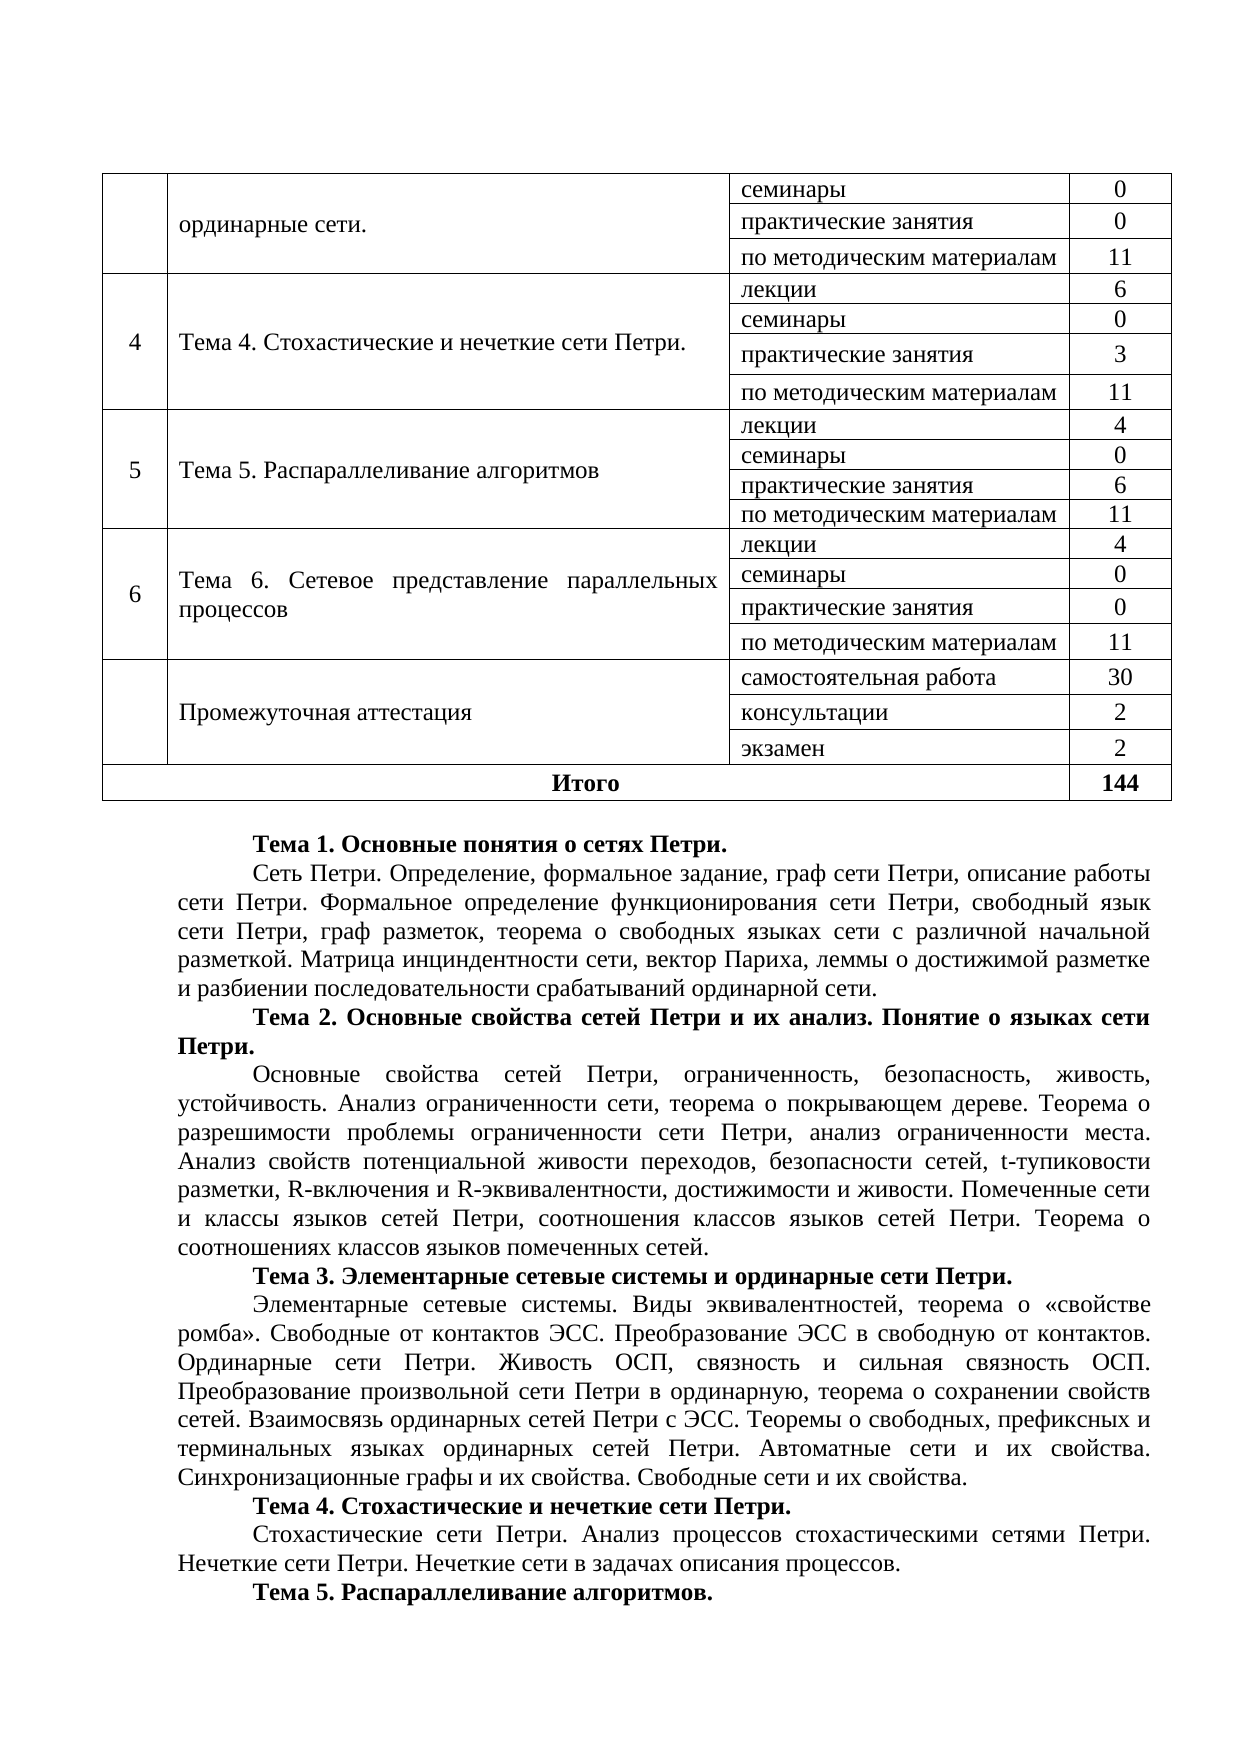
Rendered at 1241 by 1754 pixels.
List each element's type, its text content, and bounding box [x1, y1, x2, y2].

table_cell лекции [730, 410, 1069, 439]
table_cell 4 [103, 274, 167, 409]
table_cell 11 [1070, 500, 1171, 528]
table_cell 4 [1070, 529, 1171, 558]
table_cell 0 [1070, 304, 1171, 333]
text Тема 3. Элементарные сетевые системы и ординарные сети Петри. [177, 1261, 1152, 1289]
table_cell 11 [1070, 624, 1171, 658]
table_cell практические занятия [730, 470, 1069, 498]
table_cell 2 [1070, 695, 1171, 729]
table_cell 6 [1070, 274, 1171, 303]
table_cell Промежуточная аттестация [168, 660, 729, 764]
table_cell лекции [730, 529, 1069, 558]
table_cell 11 [1070, 239, 1171, 273]
table_cell Тема 4. Стохастические и нечеткие сети Петри. [168, 274, 729, 409]
text Основные свойства сетей Петри, ограниченность, безопасность, живость, устойчивость. Анализ ограниченности сети, теорема о покрывающем дереве. Теорема о разрешимости проблемы ограниченности сети Петри, анализ ограниченности места. Анализ свойств потенциальной живости переходов, безопасности сетей, t-тупиковости разметки, R-включения и R-эквивалентности, достижимости и живости. Помеченные сети и классы языков сетей Петри, соотношения классов языков сетей Петри. Теорема о соотношениях классов языков помеченных сетей. [177, 1059, 1152, 1261]
text Тема 4. Стохастические и нечеткие сети Петри. [177, 1491, 1152, 1519]
table_cell по методическим материалам [730, 624, 1069, 658]
table_cell 5 [103, 410, 167, 528]
table_cell Итого [103, 765, 1069, 800]
table_cell 4 [1070, 410, 1171, 439]
table_cell 144 [1070, 765, 1171, 800]
text Элементарные сетевые системы. Виды эквивалентностей, теорема о «свойстве ромба». Свободные от контактов ЭСС. Преобразование ЭСС в свободную от контактов. Ординарные сети Петри. Живость ОСП, связность и сильная связность ОСП. Преобразование произвольной сети Петри в ординарную, теорема о сохранении свойств сетей. Взаимосвязь ординарных сетей Петри с ЭСС. Теоремы о свободных, префиксных и терминальных языках ординарных сетей Петри. Автоматные сети и их свойства. Синхронизационные графы и их свойства. Свободные сети и их свойства. [177, 1289, 1152, 1491]
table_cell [168, 174, 729, 273]
table_cell [103, 660, 167, 764]
table_cell 0 [1070, 559, 1171, 588]
table_cell лекции [730, 274, 1069, 303]
table_cell по методическим материалам [730, 500, 1069, 528]
table_cell 3 [1070, 334, 1171, 374]
text Тема 1. Основные понятия о сетях Петри. [177, 829, 1152, 858]
table_cell по методическим материалам [730, 375, 1069, 409]
table_cell практические занятия [730, 334, 1069, 374]
text Сеть Петри. Определение, формальное задание, граф сети Петри, описание работы сети Петри. Формальное определение функционирования сети Петри, свободный язык сети Петри, граф разметок, теорема о свободных языках сети с различной начальной разметкой. Матрица инциндентности сети, вектор Париха, леммы о достижимой разметке и разбиении последовательности срабатываний ординарной сети. [177, 858, 1152, 1002]
table_cell практические занятия [730, 589, 1069, 623]
table_cell Тема 6. Сетевое представление параллельных процессов [168, 529, 729, 658]
table_cell 2 [1070, 730, 1171, 764]
table_cell семинары [730, 440, 1069, 469]
table_cell семинары [730, 304, 1069, 333]
table_cell консультации [730, 695, 1069, 729]
table_cell по методическим материалам [730, 239, 1069, 273]
text Тема 2. Основные свойства сетей Петри и их анализ. Понятие о языках сети Петри. [177, 1002, 1152, 1059]
table_cell 6 [103, 529, 167, 658]
table_cell 30 [1070, 660, 1171, 694]
table_cell 6 [1070, 470, 1171, 498]
table_cell 11 [1070, 375, 1171, 409]
text Стохастические сети Петри. Анализ процессов стохастическими сетями Петри. Нечеткие сети Петри. Нечеткие сети в задачах описания процессов. [177, 1519, 1152, 1577]
table_cell 0 [1070, 589, 1171, 623]
table_cell 0 [1070, 174, 1171, 203]
table_cell практические занятия [730, 204, 1069, 238]
table_cell семинары [730, 559, 1069, 588]
table_cell самостоятельная работа [730, 660, 1069, 694]
table_cell 0 [1070, 204, 1171, 238]
table_cell 3 [103, 174, 167, 273]
table_cell семинары [730, 174, 1069, 203]
table_cell 0 [1070, 440, 1171, 469]
table_cell экзамен [730, 730, 1069, 764]
text Тема 5. Распараллеливание алгоритмов. [177, 1577, 1152, 1606]
table_cell Тема 5. Распараллеливание алгоритмов [168, 410, 729, 528]
